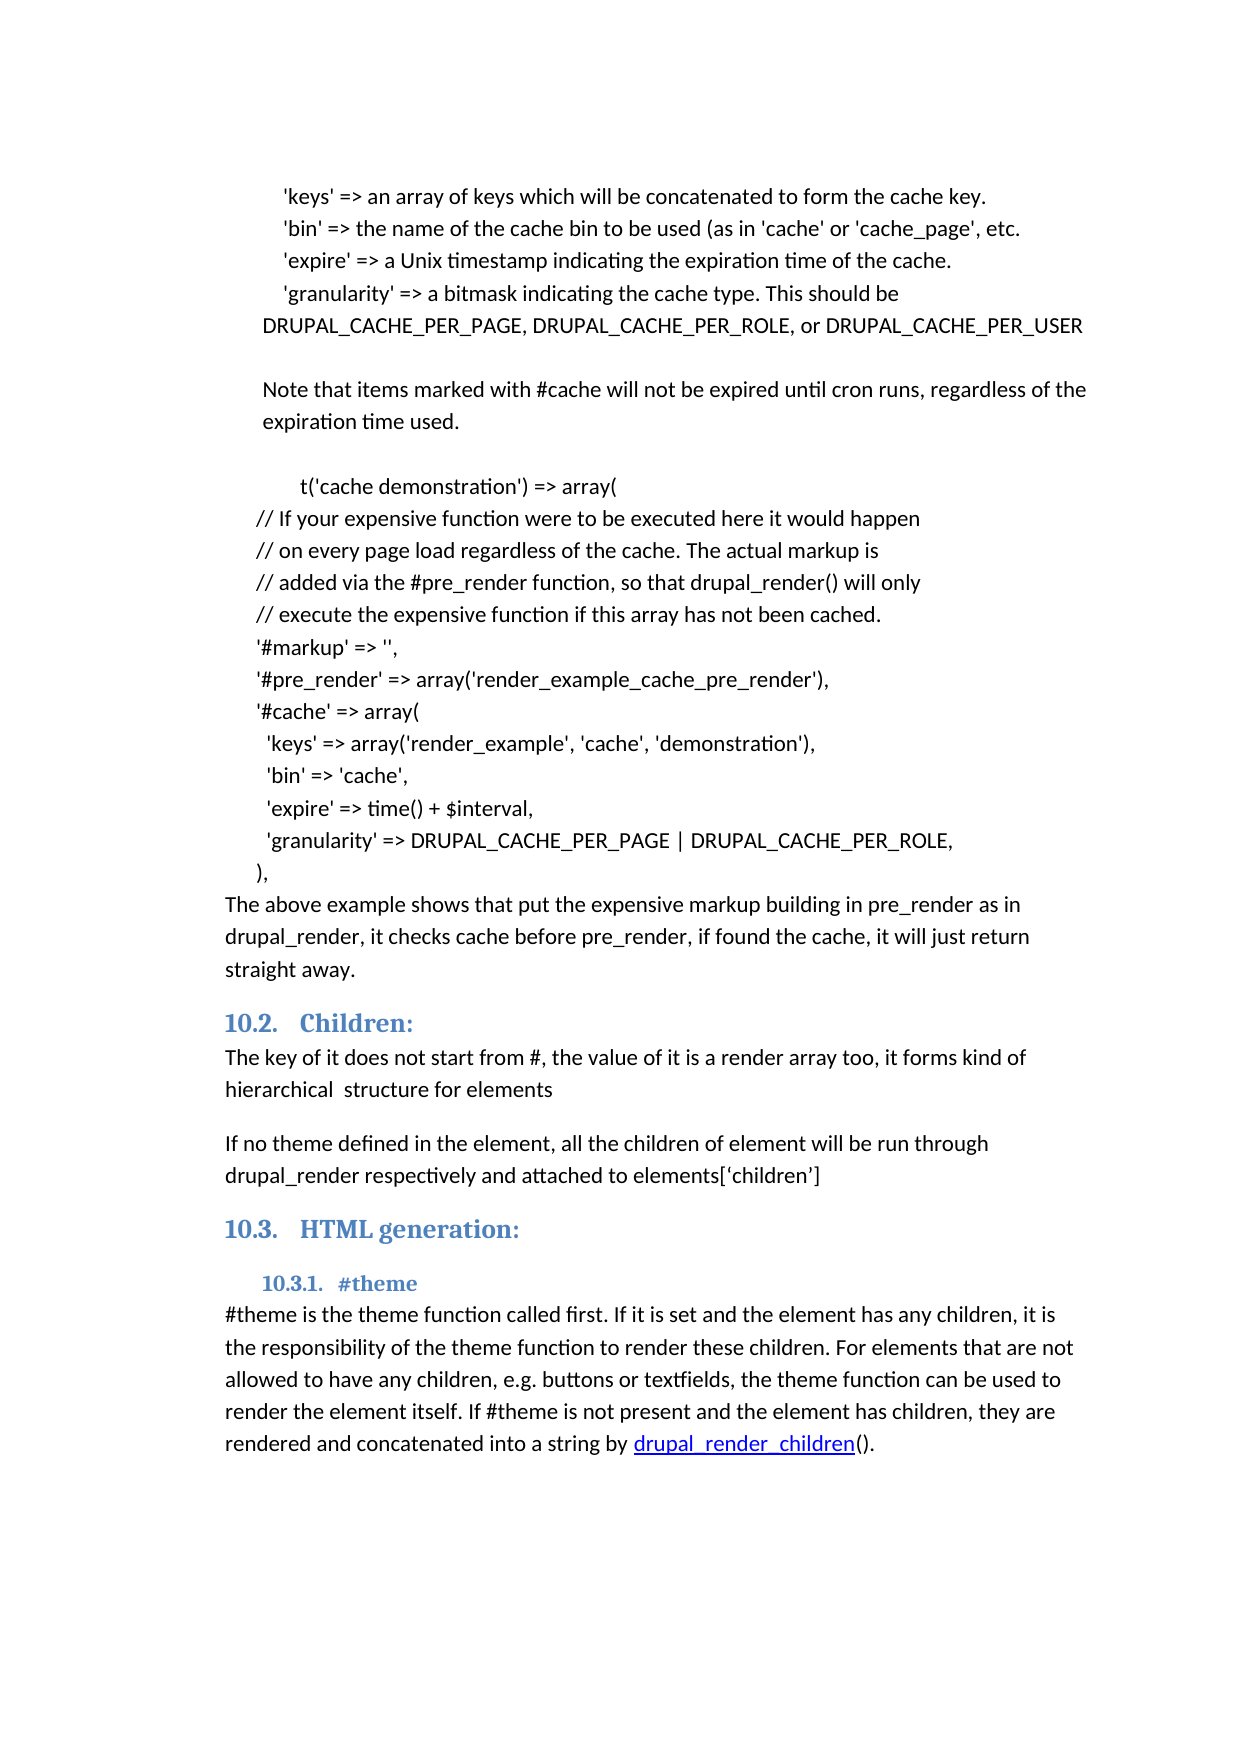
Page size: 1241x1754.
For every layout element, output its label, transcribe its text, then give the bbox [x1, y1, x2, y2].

list 'keys' => array('render_example', 'cache', 'demonstration'), [225, 729, 1090, 757]
list 'granularity' => a bitmask indicating the cache type. This should be DRUPAL_CACHE_PER_PAGE, DRUPAL_CACHE_PER_ROLE, or DRUPAL_CACHE_PER_USER [262, 279, 1090, 339]
list t('cache demonstration') => array( [225, 472, 1090, 500]
list '#markup' => '', [225, 633, 1090, 661]
text The key of it does not start from #, the value of it is a render array too, it forms kind of hierarchical structure for elements [225, 1043, 1090, 1104]
list #theme is the theme function called first. If it is set and the element has any children, it is the responsibility of the theme function to render these children. For elements that are not allowed to have any children, e.g. buttons or textfields, the theme function can be used to render the element itself. If #theme is not present and the element has children, they are rendered and concatenated into a string by drupal_render_children(). [225, 1301, 1090, 1457]
list // added via the #pre_render function, so that drupal_render() will only [225, 568, 1090, 596]
list The above example shows that put the expensive markup building in pre_render as in drupal_render, it checks cache before pre_render, if found the cache, it will just return straight away. [225, 890, 1090, 983]
list 'bin' => the name of the cache bin to be used (as in 'cache' or 'cache_page', etc. [262, 214, 1090, 242]
list 'granularity' => DRUPAL_CACHE_PER_PAGE | DRUPAL_CACHE_PER_ROLE, [225, 826, 1090, 854]
list // If your expensive function were to be executed here it would happen [225, 504, 1090, 532]
list ), [225, 858, 1090, 886]
list '#pre_render' => array('render_example_cache_pre_render'), [225, 665, 1090, 693]
list 'bin' => 'cache', [225, 762, 1090, 789]
subtitle HTML generation: [225, 1214, 1090, 1245]
list If no theme defined in the element, all the children of element will be run through drupal_render respectively and attached to elements[‘children’] [225, 1129, 1090, 1189]
list Note that items marked with #cache will not be expired until cron runs, regardless of the expiration time used. [262, 375, 1090, 436]
list '#cache' => array( [225, 697, 1090, 725]
list 'expire' => a Unix timestamp indicating the expiration time of the cache. [262, 247, 1090, 274]
list 'keys' => an array of keys which will be concatenated to form the cache key. [262, 182, 1090, 210]
list // execute the expensive function if this array has not been cached. [225, 601, 1090, 629]
subtitle Children: [225, 1008, 1090, 1039]
list // on every page load regardless of the cache. The actual markup is [225, 536, 1090, 564]
subtitle #theme [262, 1270, 1090, 1297]
list 'expire' => time() + $interval, [225, 794, 1090, 822]
